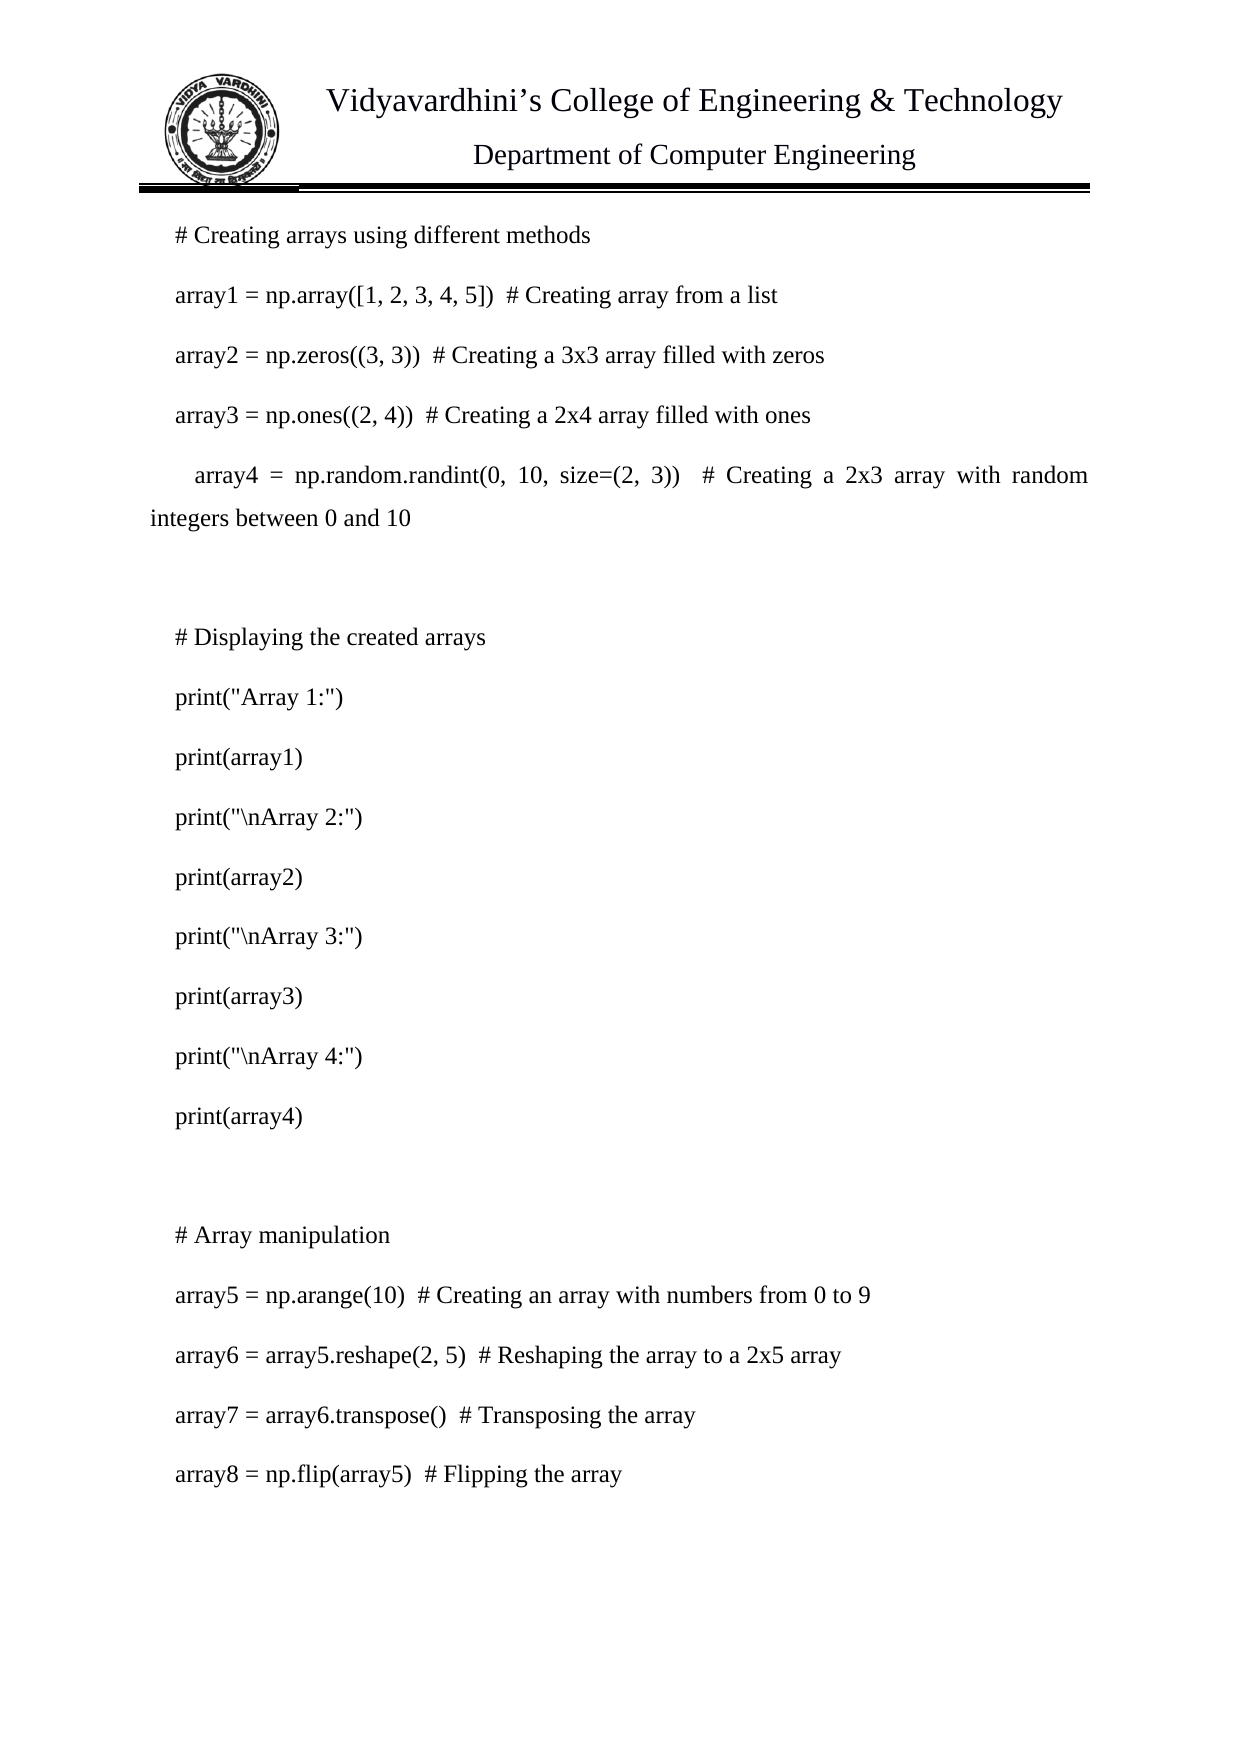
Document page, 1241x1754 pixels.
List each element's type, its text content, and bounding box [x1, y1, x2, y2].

picture [162, 73, 280, 183]
text print("\nArray 4:") [150, 1041, 1090, 1070]
text print(array4) [150, 1101, 1090, 1129]
text print(array1) [150, 742, 1090, 771]
text print("Array 1:") [150, 682, 1090, 711]
text array8 = np.flip(array5) # Flipping the array [150, 1459, 1090, 1488]
text print(array3) [150, 981, 1090, 1010]
text array7 = array6.transpose() # Transposing the array [150, 1400, 1090, 1428]
text # Creating arrays using different methods [150, 221, 1090, 249]
text print("\nArray 3:") [150, 921, 1090, 950]
text # Displaying the created arrays [150, 622, 1090, 651]
text array4 = np.random.randint(0, 10, size=(2, 3)) # Creating a 2x3 array with random integers between 0 and 10 [150, 460, 1090, 532]
text array6 = array5.reshape(2, 5) # Reshaping the array to a 2x5 array [150, 1340, 1090, 1369]
text # Array manipulation [150, 1220, 1090, 1249]
text array3 = np.ones((2, 4)) # Creating a 2x4 array filled with ones [150, 400, 1090, 429]
text array1 = np.array([1, 2, 3, 4, 5]) # Creating array from a list [150, 280, 1090, 309]
text print("\nArray 2:") [150, 802, 1090, 831]
text print(array2) [150, 862, 1090, 890]
text array5 = np.arange(10) # Creating an array with numbers from 0 to 9 [150, 1280, 1090, 1309]
text array2 = np.zeros((3, 3)) # Creating a 3x3 array filled with zeros [150, 340, 1090, 369]
